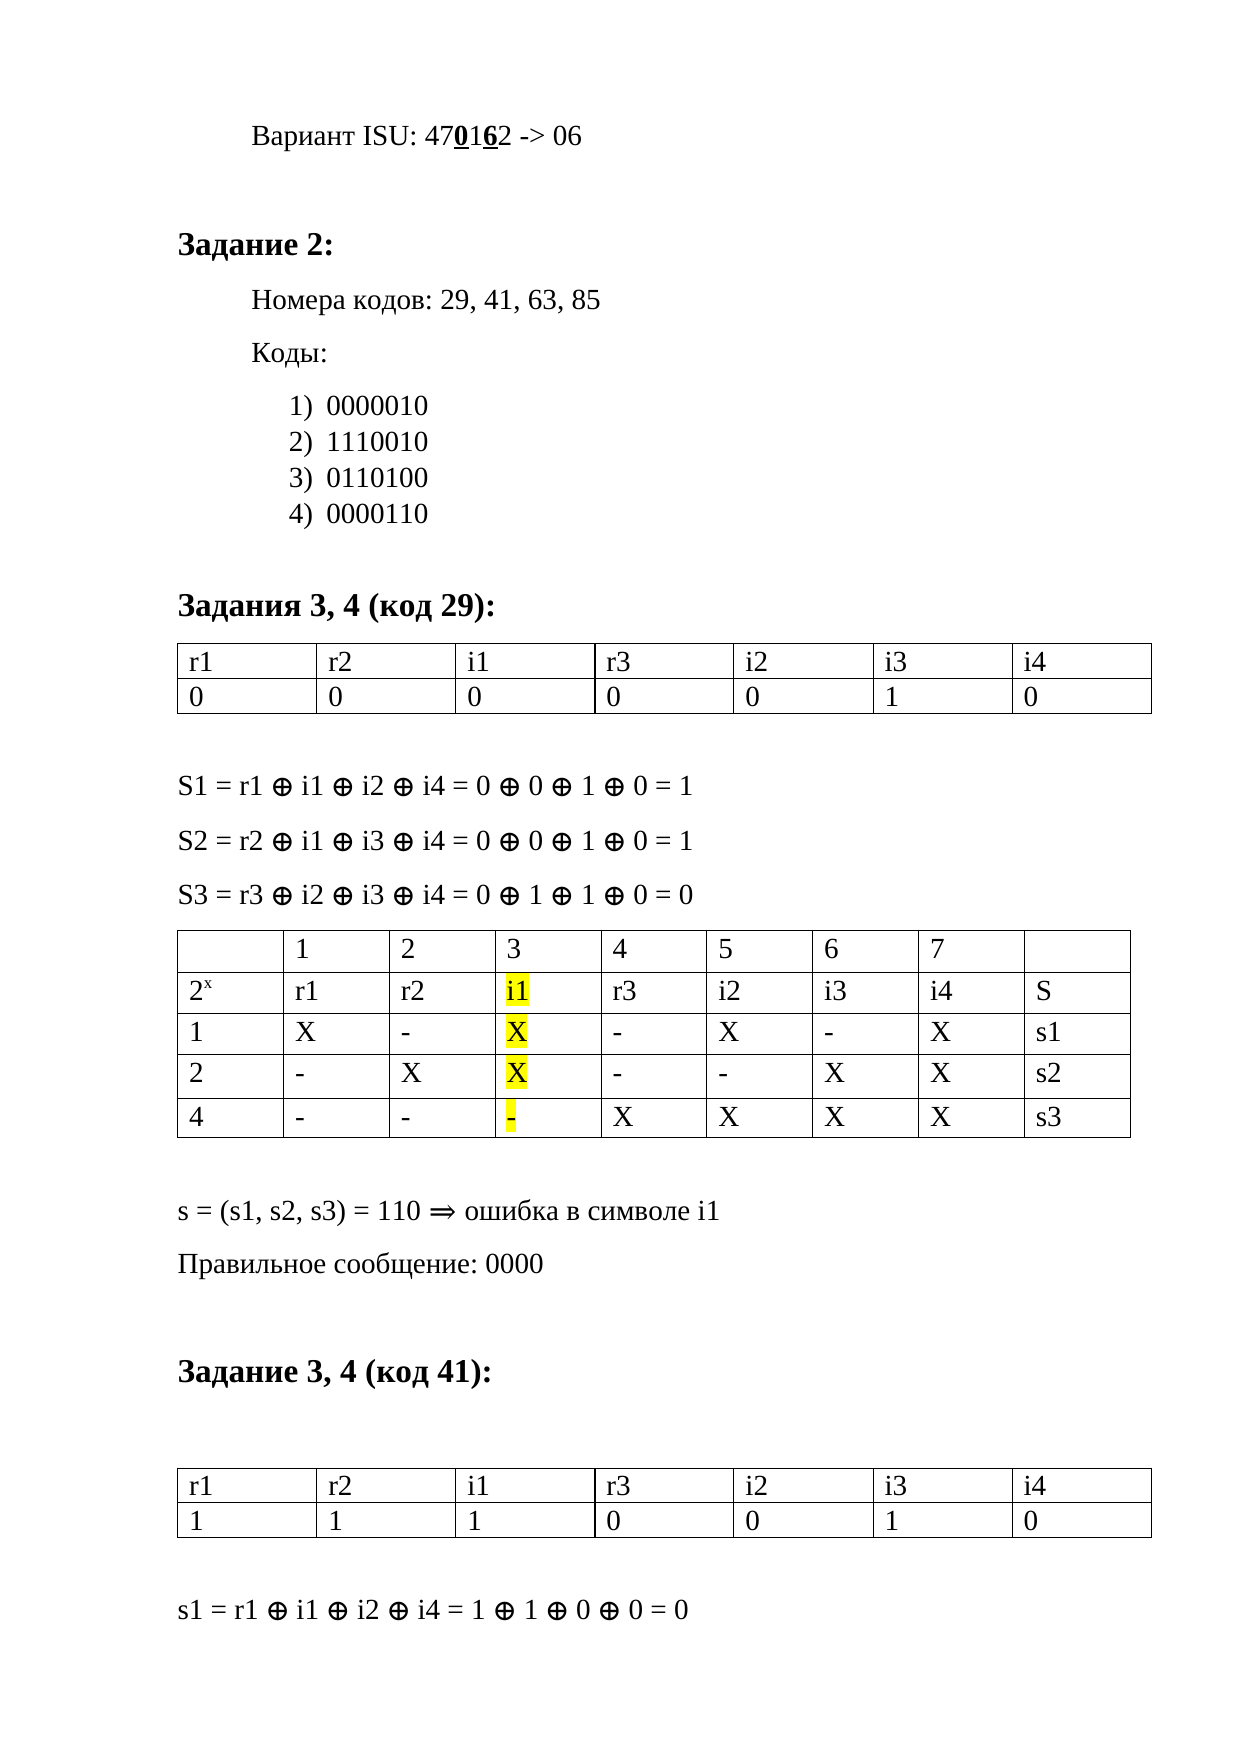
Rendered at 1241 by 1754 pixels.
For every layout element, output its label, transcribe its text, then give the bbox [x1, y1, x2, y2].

table_cell 0 [178, 679, 316, 712]
table_cell 2 [178, 1055, 283, 1098]
table_cell X [919, 1014, 1024, 1054]
table_cell S [1025, 973, 1130, 1013]
table_cell 0 [1013, 679, 1151, 712]
table_cell 0 [734, 679, 873, 712]
table_cell i2 [707, 973, 812, 1013]
table_cell i3 [813, 973, 918, 1013]
table_header r2 [317, 1469, 455, 1502]
table_header i2 [734, 1469, 873, 1502]
table_header i1 [456, 1469, 594, 1502]
table_cell - [496, 1099, 601, 1137]
list 1110010 [288, 424, 1152, 457]
table_header r3 [596, 644, 733, 678]
text S3 = r3 ⊕ i2 ⊕ i3 ⊕ i4 = 0 ⊕ 1 ⊕ 1 ⊕ 0 = 0 [177, 876, 1152, 911]
table_cell i1 [496, 973, 601, 1013]
table_header 7 [919, 931, 1024, 972]
table_cell 0 [1013, 1503, 1151, 1537]
table_cell 0 [596, 1503, 733, 1537]
table_cell 1 [456, 1503, 594, 1537]
table_cell - [813, 1014, 918, 1054]
list 0000110 [288, 496, 1152, 530]
table_header 4 [602, 931, 706, 972]
table_cell s1 [1025, 1014, 1130, 1054]
table_cell 2x [178, 973, 283, 1013]
table_cell X [813, 1055, 918, 1098]
table_cell 1 [874, 1503, 1012, 1537]
table_cell 0 [456, 679, 594, 712]
table_cell X [813, 1099, 918, 1137]
table_header i1 [456, 644, 594, 678]
text Задания 3, 4 (код 29): [177, 585, 1152, 623]
table_cell s2 [1025, 1055, 1130, 1098]
text Коды: [177, 335, 1152, 368]
text s1 = r1 ⊕ i1 ⊕ i2 ⊕ i4 = 1 ⊕ 1 ⊕ 0 ⊕ 0 = 0 [177, 1590, 1152, 1626]
table_header i4 [1013, 644, 1151, 678]
table_cell - [390, 1099, 495, 1137]
table_header r3 [596, 1469, 733, 1502]
table_header 6 [813, 931, 918, 972]
table_cell 1 [874, 679, 1012, 712]
table_header 2 [390, 931, 495, 972]
table_header [1025, 931, 1130, 972]
text S2 = r2 ⊕ i1 ⊕ i3 ⊕ i4 = 0 ⊕ 0 ⊕ 1 ⊕ 0 = 1 [177, 821, 1152, 856]
table_cell 0 [596, 679, 733, 712]
table_cell 0 [317, 679, 455, 712]
list 0110100 [288, 460, 1152, 494]
table_header r2 [317, 644, 455, 678]
table_cell - [390, 1014, 495, 1054]
table_cell X [919, 1055, 1024, 1098]
list 0000010 [288, 388, 1152, 421]
table_cell 1 [178, 1014, 283, 1054]
table_cell - [284, 1055, 389, 1098]
table_cell X [496, 1014, 601, 1054]
table_cell X [707, 1014, 812, 1054]
table_cell - [284, 1099, 389, 1137]
table_cell X [496, 1055, 601, 1098]
table_cell - [602, 1055, 706, 1098]
table_cell 4 [178, 1099, 283, 1137]
table_header r1 [178, 644, 316, 678]
table_cell 0 [734, 1503, 873, 1537]
table_cell X [390, 1055, 495, 1098]
table_header 5 [707, 931, 812, 972]
table_cell X [602, 1099, 706, 1137]
table_header i3 [874, 1469, 1012, 1502]
table_cell r2 [390, 973, 495, 1013]
text s = (s1, s2, s3) = 110 ⇒ ошибка в символе i1 [177, 1191, 1152, 1226]
table_header i3 [874, 644, 1012, 678]
table_cell i4 [919, 973, 1024, 1013]
table_cell X [919, 1099, 1024, 1137]
text S1 = r1 ⊕ i1 ⊕ i2 ⊕ i4 = 0 ⊕ 0 ⊕ 1 ⊕ 0 = 1 [177, 766, 1152, 801]
table_header 3 [496, 931, 601, 972]
table_header r1 [178, 1469, 316, 1502]
table_cell X [284, 1014, 389, 1054]
table_cell - [602, 1014, 706, 1054]
table_cell 1 [317, 1503, 455, 1537]
text Задание 2: [177, 224, 1152, 262]
table_header i4 [1013, 1469, 1151, 1502]
table_cell X [707, 1099, 812, 1137]
table_cell - [707, 1055, 812, 1098]
table_header [178, 931, 283, 972]
text Задание 3, 4 (код 41): [177, 1351, 1152, 1390]
table_cell r3 [602, 973, 706, 1013]
table_header 1 [284, 931, 389, 972]
table_cell 1 [178, 1503, 316, 1537]
text Правильное сообщение: 0000 [177, 1246, 1152, 1279]
table_cell r1 [284, 973, 389, 1013]
text Номера кодов: 29, 41, 63, 85 [177, 282, 1152, 315]
table_header i2 [734, 644, 873, 678]
text Вариант ISU: 470162 -> 06 [177, 118, 1152, 152]
table_cell s3 [1025, 1099, 1130, 1137]
